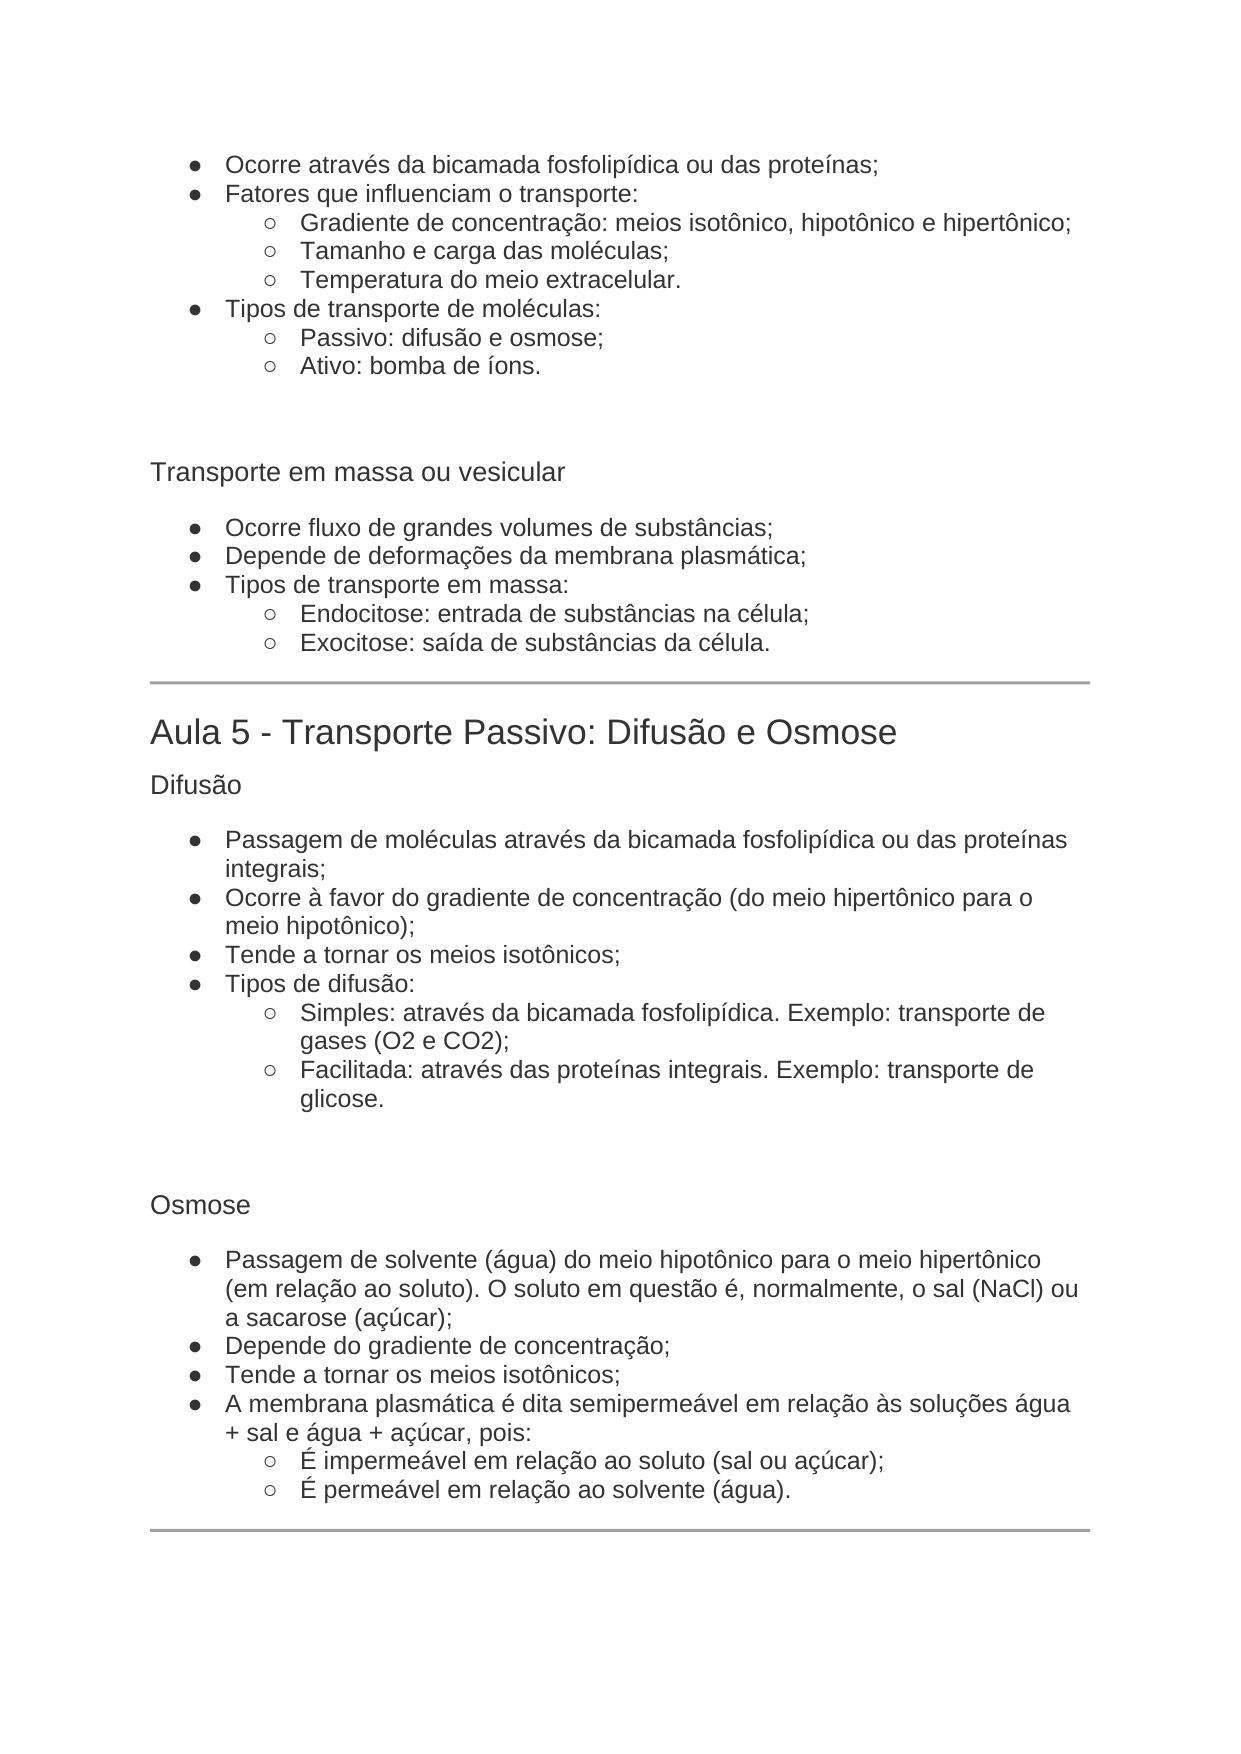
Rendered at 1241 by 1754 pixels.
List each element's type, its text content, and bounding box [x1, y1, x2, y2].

list Depende de deformações da membrana plasmática; [187, 541, 1090, 570]
list Tipos de difusão: [187, 969, 1090, 997]
list Tipos de transporte de moléculas: [187, 294, 1090, 322]
list Temperatura do meio extracelular. [262, 265, 1090, 294]
list Gradiente de concentração: meios isotônico, hipotônico e hipertônico; [262, 207, 1090, 236]
list É permeável em relação ao solvente (água). [262, 1475, 1090, 1504]
list Tende a tornar os meios isotônicos; [187, 940, 1090, 969]
list Passivo: difusão e osmose; [262, 322, 1090, 351]
list Passagem de moléculas através da bicamada fosfolipídica ou das proteínas integrais; [187, 825, 1090, 882]
list Ocorre à favor do gradiente de concentração (do meio hipertônico para o meio hipotônico); [187, 882, 1090, 940]
list Tamanho e carga das moléculas; [262, 236, 1090, 265]
text Difusão [150, 769, 1090, 800]
text Transporte em massa ou vesicular [150, 456, 1090, 488]
list Ocorre através da bicamada fosfolipídica ou das proteínas; [187, 150, 1090, 179]
list Depende do gradiente de concentração; [187, 1331, 1090, 1360]
text Osmose [150, 1189, 1090, 1220]
list A membrana plasmática é dita semipermeável em relação às soluções água + sal e água + açúcar, pois: [187, 1389, 1090, 1446]
subtitle Aula 5 - Transporte Passivo: Difusão e Osmose [150, 712, 1090, 752]
list Fatores que influenciam o transporte: [187, 179, 1090, 207]
list Facilitada: através das proteínas integrais. Exemplo: transporte de glicose. [262, 1055, 1090, 1112]
list Simples: através da bicamada fosfolipídica. Exemplo: transporte de gases (O2 e CO2); [262, 997, 1090, 1055]
list Tende a tornar os meios isotônicos; [187, 1360, 1090, 1389]
list Endocitose: entrada de substâncias na célula; [262, 599, 1090, 628]
list Ativo: bomba de íons. [262, 351, 1090, 380]
list Tipos de transporte em massa: [187, 570, 1090, 599]
list Ocorre fluxo de grandes volumes de substâncias; [187, 513, 1090, 541]
list Passagem de solvente (água) do meio hipotônico para o meio hipertônico (em relação ao soluto). O soluto em questão é, normalmente, o sal (NaCl) ou a sacarose (açúcar); [187, 1245, 1090, 1331]
list É impermeável em relação ao soluto (sal ou açúcar); [262, 1446, 1090, 1475]
list Exocitose: saída de substâncias da célula. [262, 628, 1090, 656]
